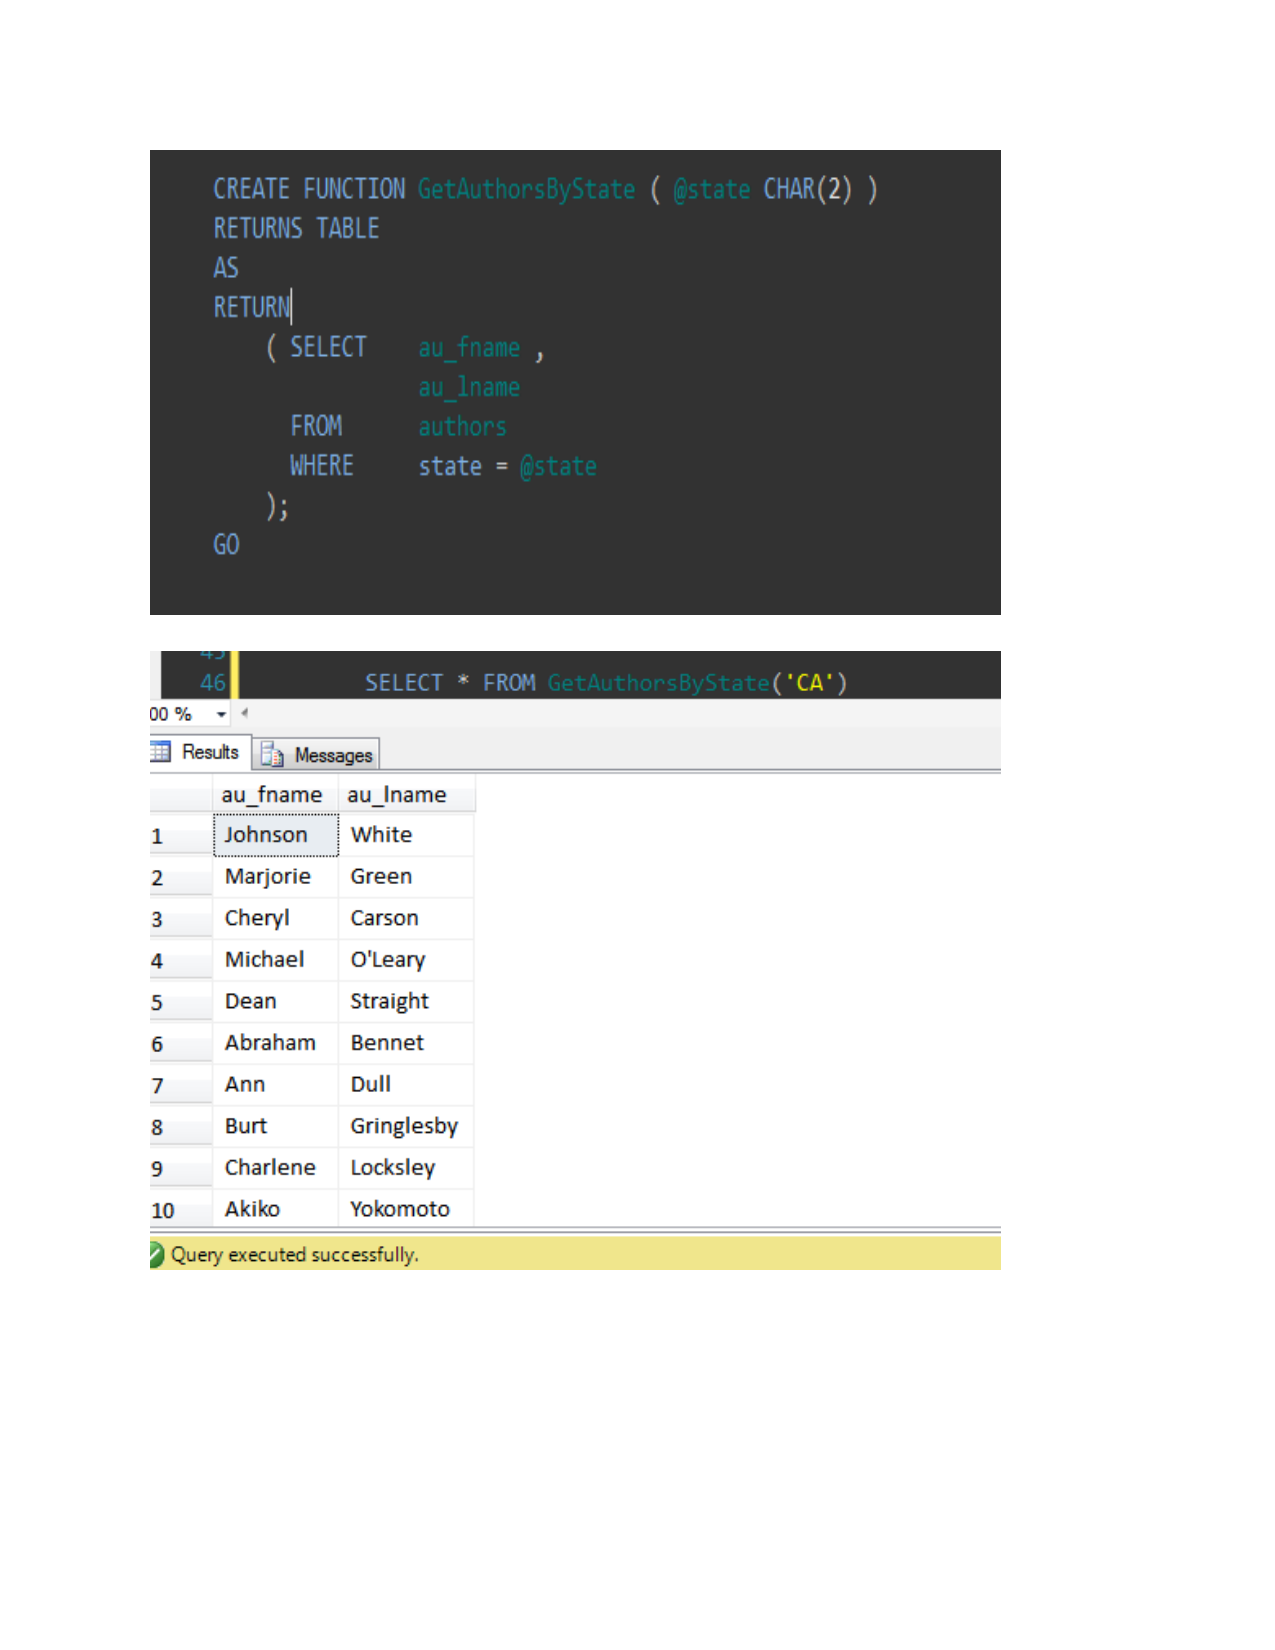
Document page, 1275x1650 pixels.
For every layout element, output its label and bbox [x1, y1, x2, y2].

picture [150, 150, 1001, 615]
picture [150, 651, 1001, 1270]
